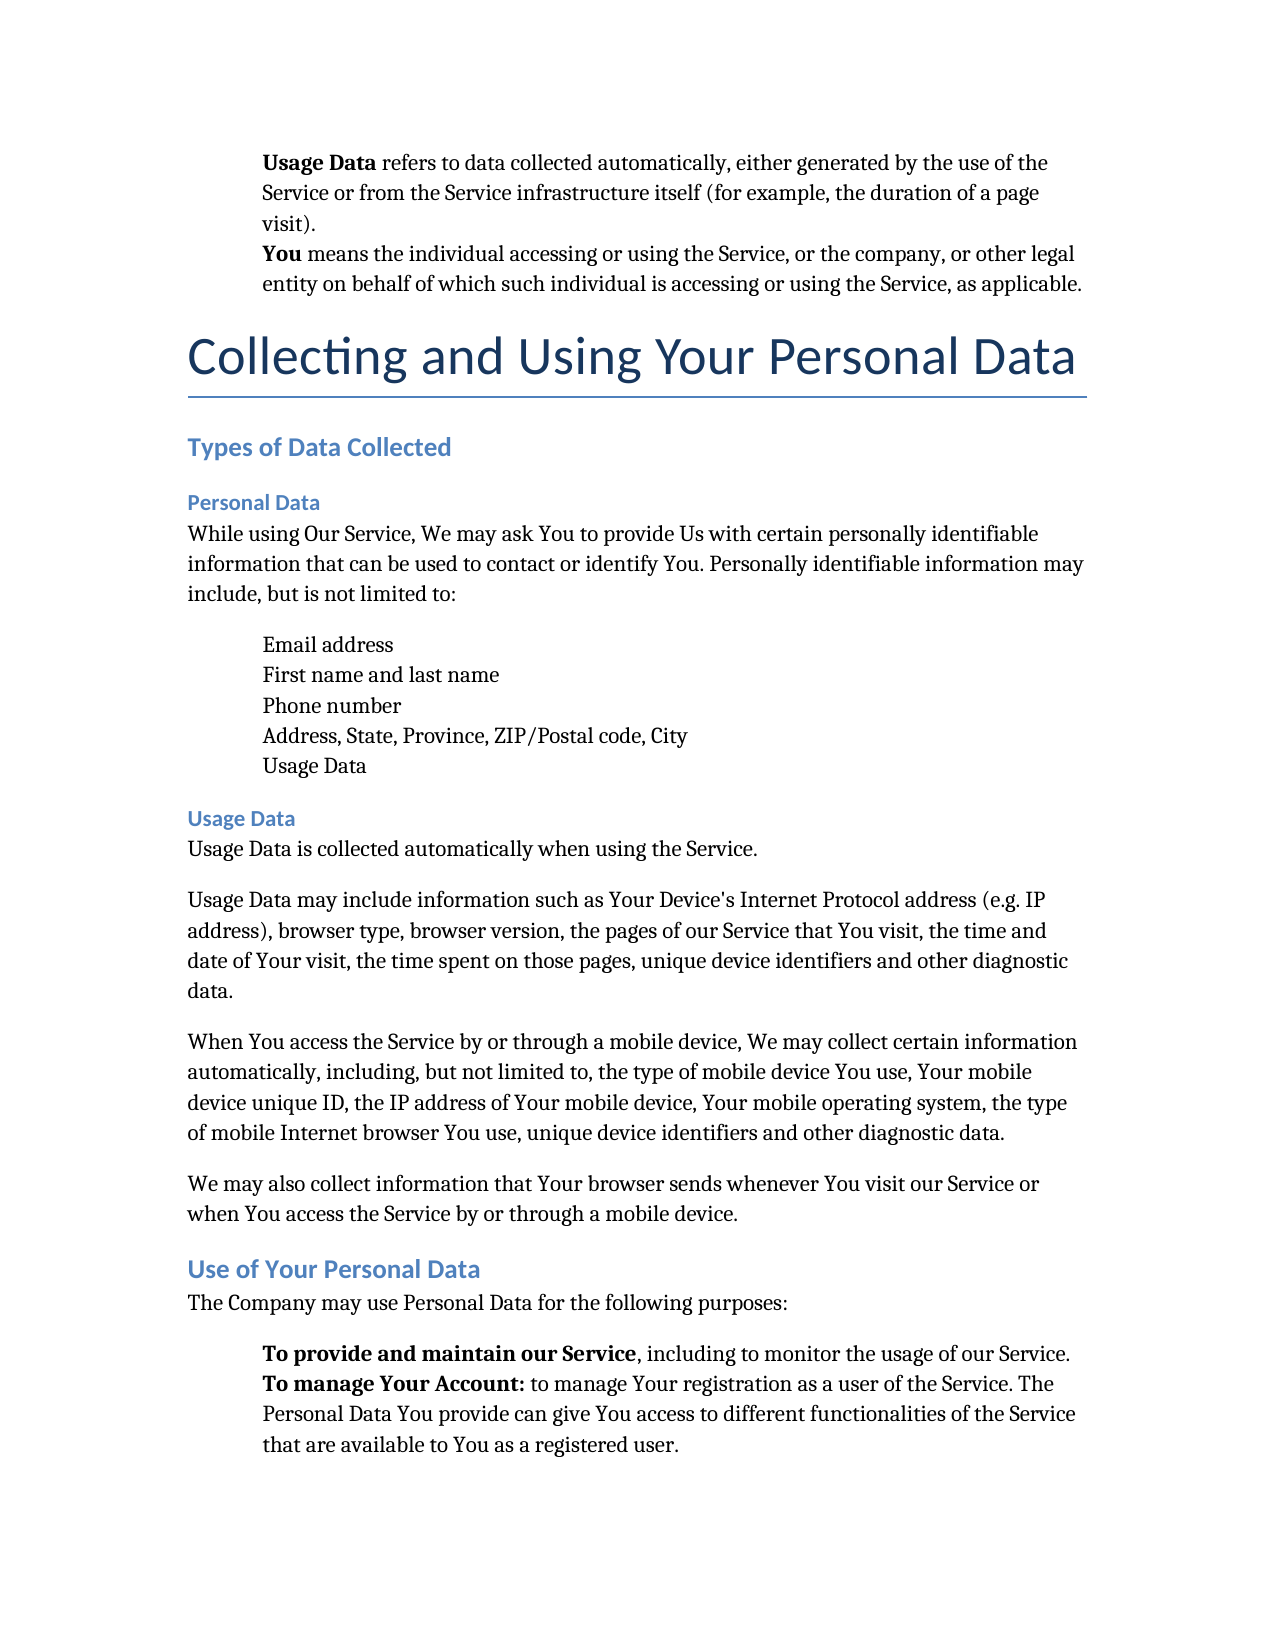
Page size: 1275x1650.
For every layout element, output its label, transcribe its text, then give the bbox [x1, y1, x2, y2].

subtitle Usage Data [187, 804, 1087, 832]
list Usage Data refers to data collected automatically, either generated by the use of the Service or from the Service infrastructure itself (for example, the duration of a page visit). [262, 150, 1087, 237]
subtitle Types of Data Collected [187, 430, 1087, 463]
text We may also collect information that Your browser sends whenever You visit our Service or when You access the Service by or through a mobile device. [187, 1171, 1087, 1227]
list Address, State, Province, ZIP/Postal code, City [262, 723, 1087, 749]
text Usage Data is collected automatically when using the Service. [187, 836, 1087, 862]
subtitle Use of Your Personal Data [187, 1252, 1087, 1285]
list First name and last name [262, 662, 1087, 689]
list Phone number [262, 692, 1087, 719]
text The Company may use Personal Data for the following purposes: [187, 1290, 1087, 1316]
subtitle Personal Data [187, 488, 1087, 516]
title Collecting and Using Your Personal Data [187, 322, 1087, 398]
text When You access the Service by or through a mobile device, We may collect certain information automatically, including, but not limited to, the type of mobile device You use, Your mobile device unique ID, the IP address of Your mobile device, Your mobile operating system, the type of mobile Internet browser You use, unique device identifiers and other diagnostic data. [187, 1029, 1087, 1146]
list Usage Data [262, 753, 1087, 779]
list To manage Your Account: to manage Your registration as a user of the Service. The Personal Data You provide can give You access to different functionalities of the Service that are available to You as a registered user. [262, 1371, 1087, 1458]
text While using Our Service, We may ask You to provide Us with certain personally identifiable information that can be used to contact or identify You. Personally identifiable information may include, but is not limited to: [187, 521, 1087, 607]
list You means the individual accessing or using the Service, or the company, or other legal entity on behalf of which such individual is accessing or using the Service, as applicable. [262, 241, 1087, 297]
text Usage Data may include information such as Your Device's Internet Protocol address (e.g. IP address), browser type, browser version, the pages of our Service that You visit, the time and date of Your visit, the time spent on those pages, unique device identifiers and other diagnostic data. [187, 887, 1087, 1004]
list Email address [262, 632, 1087, 658]
list To provide and maintain our Service, including to monitor the usage of our Service. [262, 1341, 1087, 1367]
